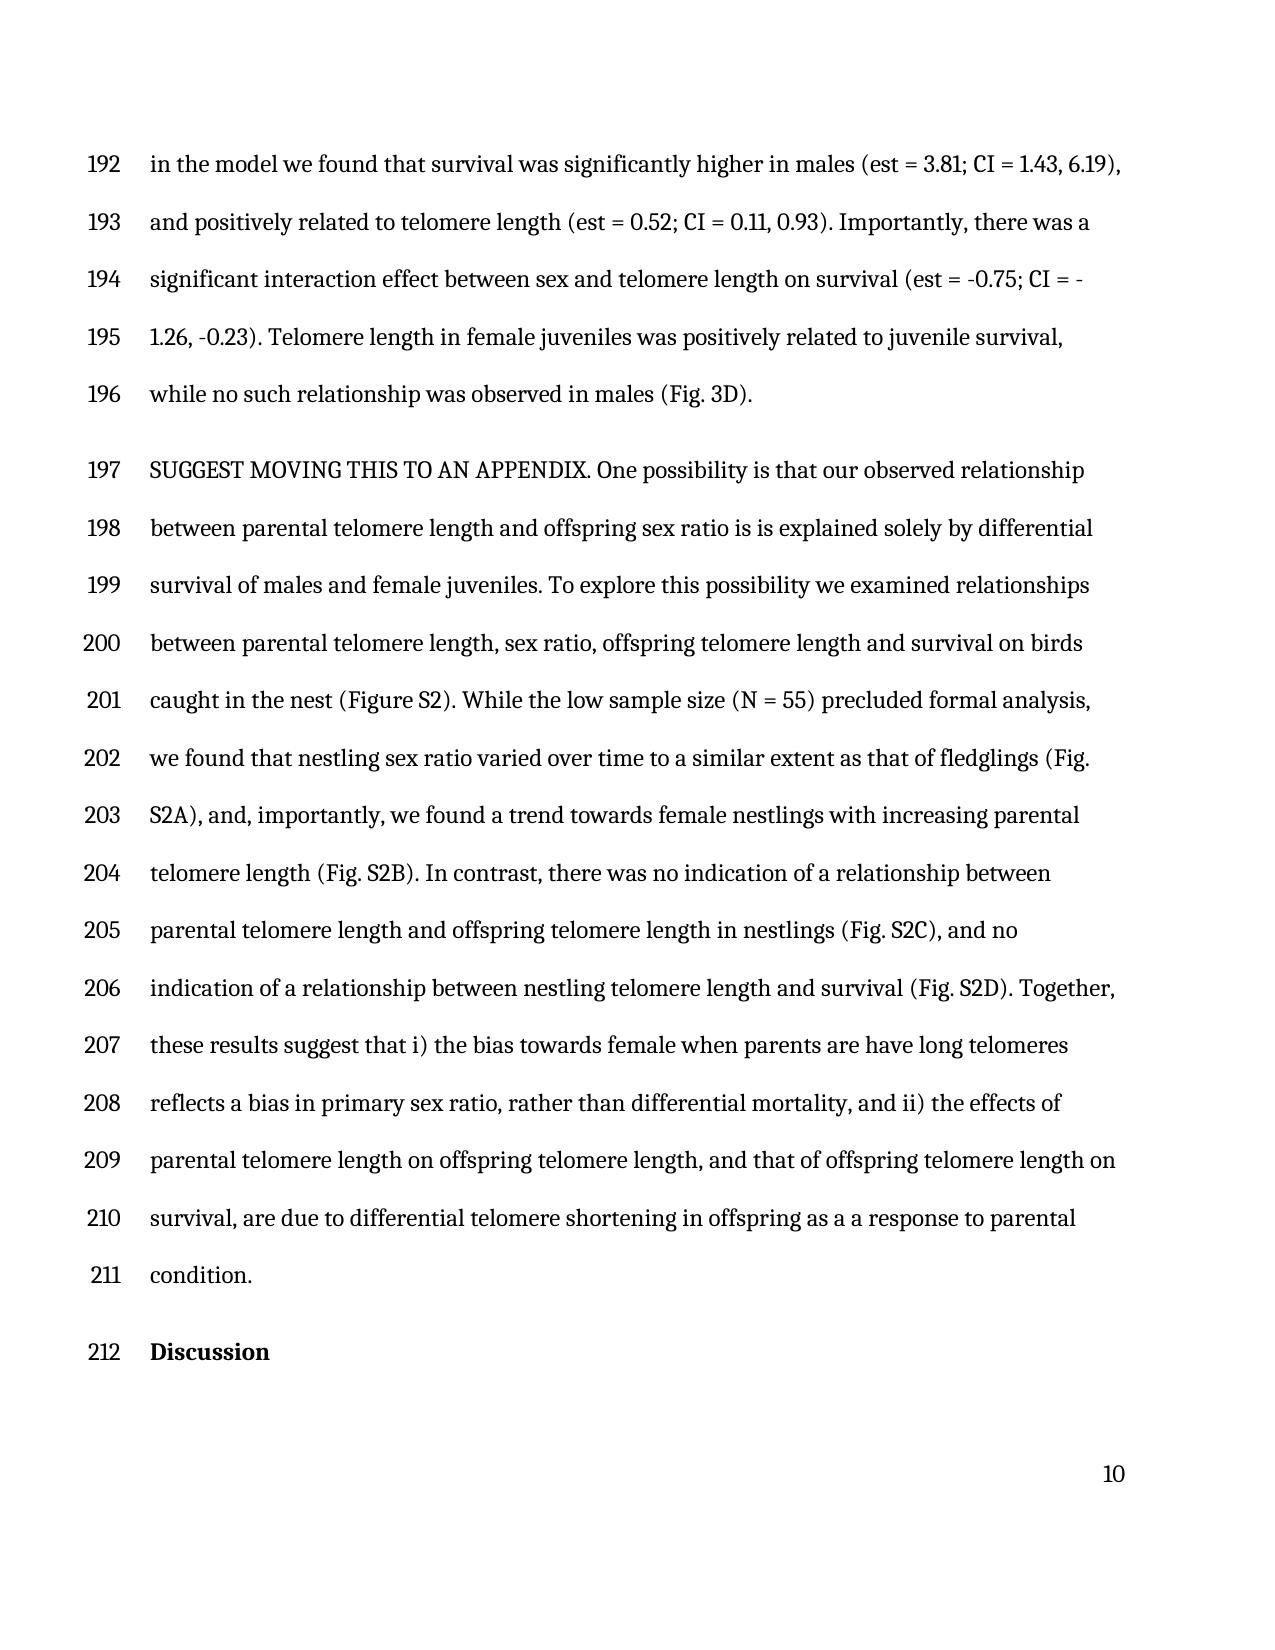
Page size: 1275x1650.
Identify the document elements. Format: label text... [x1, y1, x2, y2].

text SUGGEST MOVING THIS TO AN APPENDIX. One possibility is that our observed relationship between parental telomere length and offspring sex ratio is is explained solely by differential survival of males and female juveniles. To explore this possibility we examined relationships between parental telomere length, sex ratio, offspring telomere length and survival on birds caught in the nest (Figure S2). While the low sample size (N = 55) precluded formal analysis, we found that nestling sex ratio varied over time to a similar extent as that of fledglings (Fig. S2A), and, importantly, we found a trend towards female nestlings with increasing parental telomere length (Fig. S2B). In contrast, there was no indication of a relationship between parental telomere length and offspring telomere length in nestlings (Fig. S2C), and no indication of a relationship between nestling telomere length and survival (Fig. S2D). Together, these results suggest that i) the bias towards female when parents are have long telomeres reflects a bias in primary sex ratio, rather than differential mortality, and ii) the effects of parental telomere length on offspring telomere length, and that of offspring telomere length on survival, are due to differential telomere shortening in offspring as a a response to parental condition. [150, 456, 1125, 1290]
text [150, 150, 1125, 409]
text Discussion [150, 1337, 1125, 1366]
